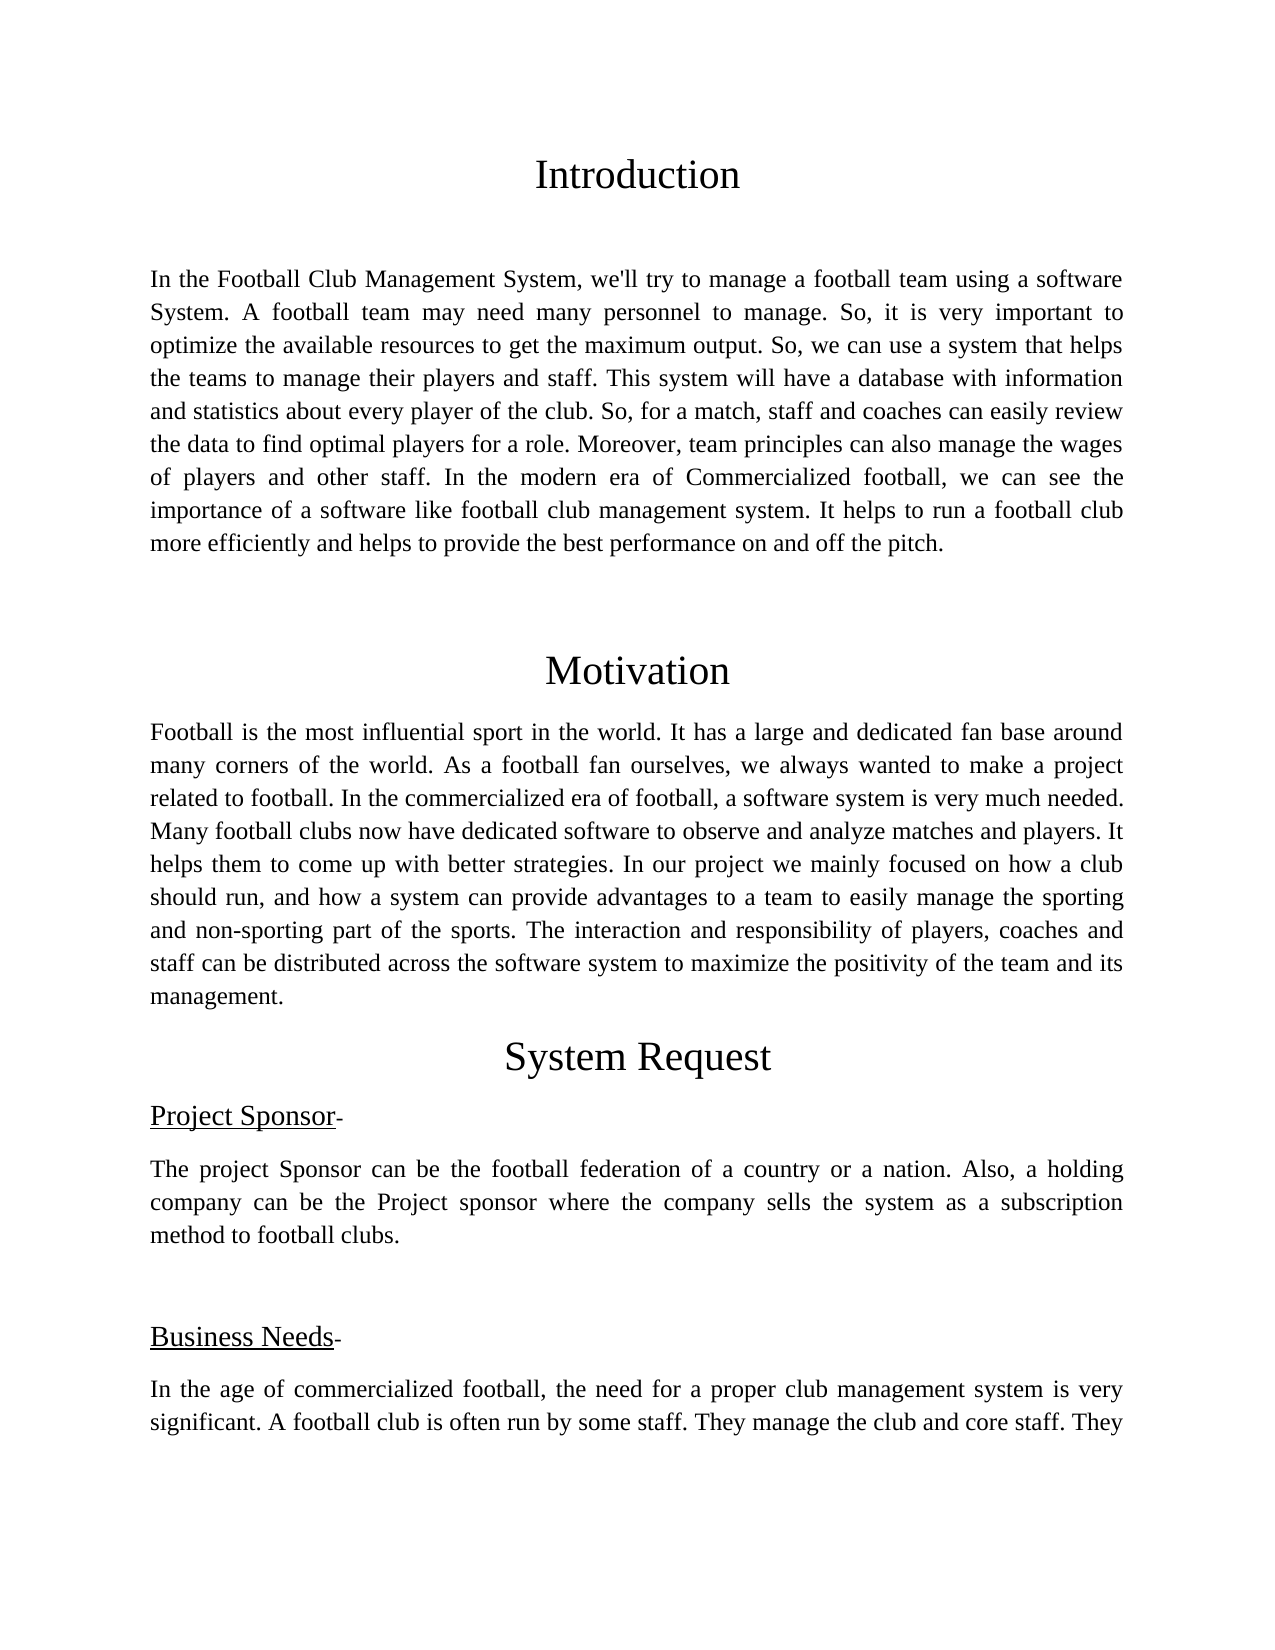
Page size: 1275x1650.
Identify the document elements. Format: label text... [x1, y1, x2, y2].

text Introduction [150, 150, 1125, 198]
text Project Sponsor- [150, 1098, 1125, 1132]
text System Request [150, 1031, 1125, 1079]
text Business Needs- [150, 1319, 1125, 1353]
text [150, 1374, 1125, 1436]
text The project Sponsor can be the football federation of a country or a nation. Also, a holding company can be the Project sponsor where the company sells the system as a subscription method to football clubs. [150, 1154, 1125, 1248]
text Motivation [150, 646, 1125, 693]
text Football is the most influential sport in the world. It has a large and dedicated fan base around many corners of the world. As a football fan ourselves, we always wanted to make a project related to football. In the commercialized era of football, a software system is very much needed. Many football clubs now have dedicated software to observe and analyze matches and players. It helps them to come up with better strategies. In our project we mainly focused on how a club should run, and how a system can provide advantages to a team to easily manage the sporting and non-sporting part of the sports. The interaction and responsibility of players, coaches and staff can be distributed across the software system to maximize the positivity of the team and its management. [150, 717, 1125, 1010]
text In the Football Club Management System, we'll try to manage a football team using a software System. A football team may need many personnel to manage. So, it is very important to optimize the available resources to get the maximum output. So, we can use a system that helps the teams to manage their players and staff. This system will have a database with information and statistics about every player of the club. So, for a match, staff and coaches can easily review the data to find optimal players for a role. Moreover, team principles can also manage the wages of players and other staff. In the modern era of Commercialized football, we can see the importance of a software like football club management system. It helps to run a football club more efficiently and helps to provide the best performance on and off the pitch. [150, 264, 1125, 557]
